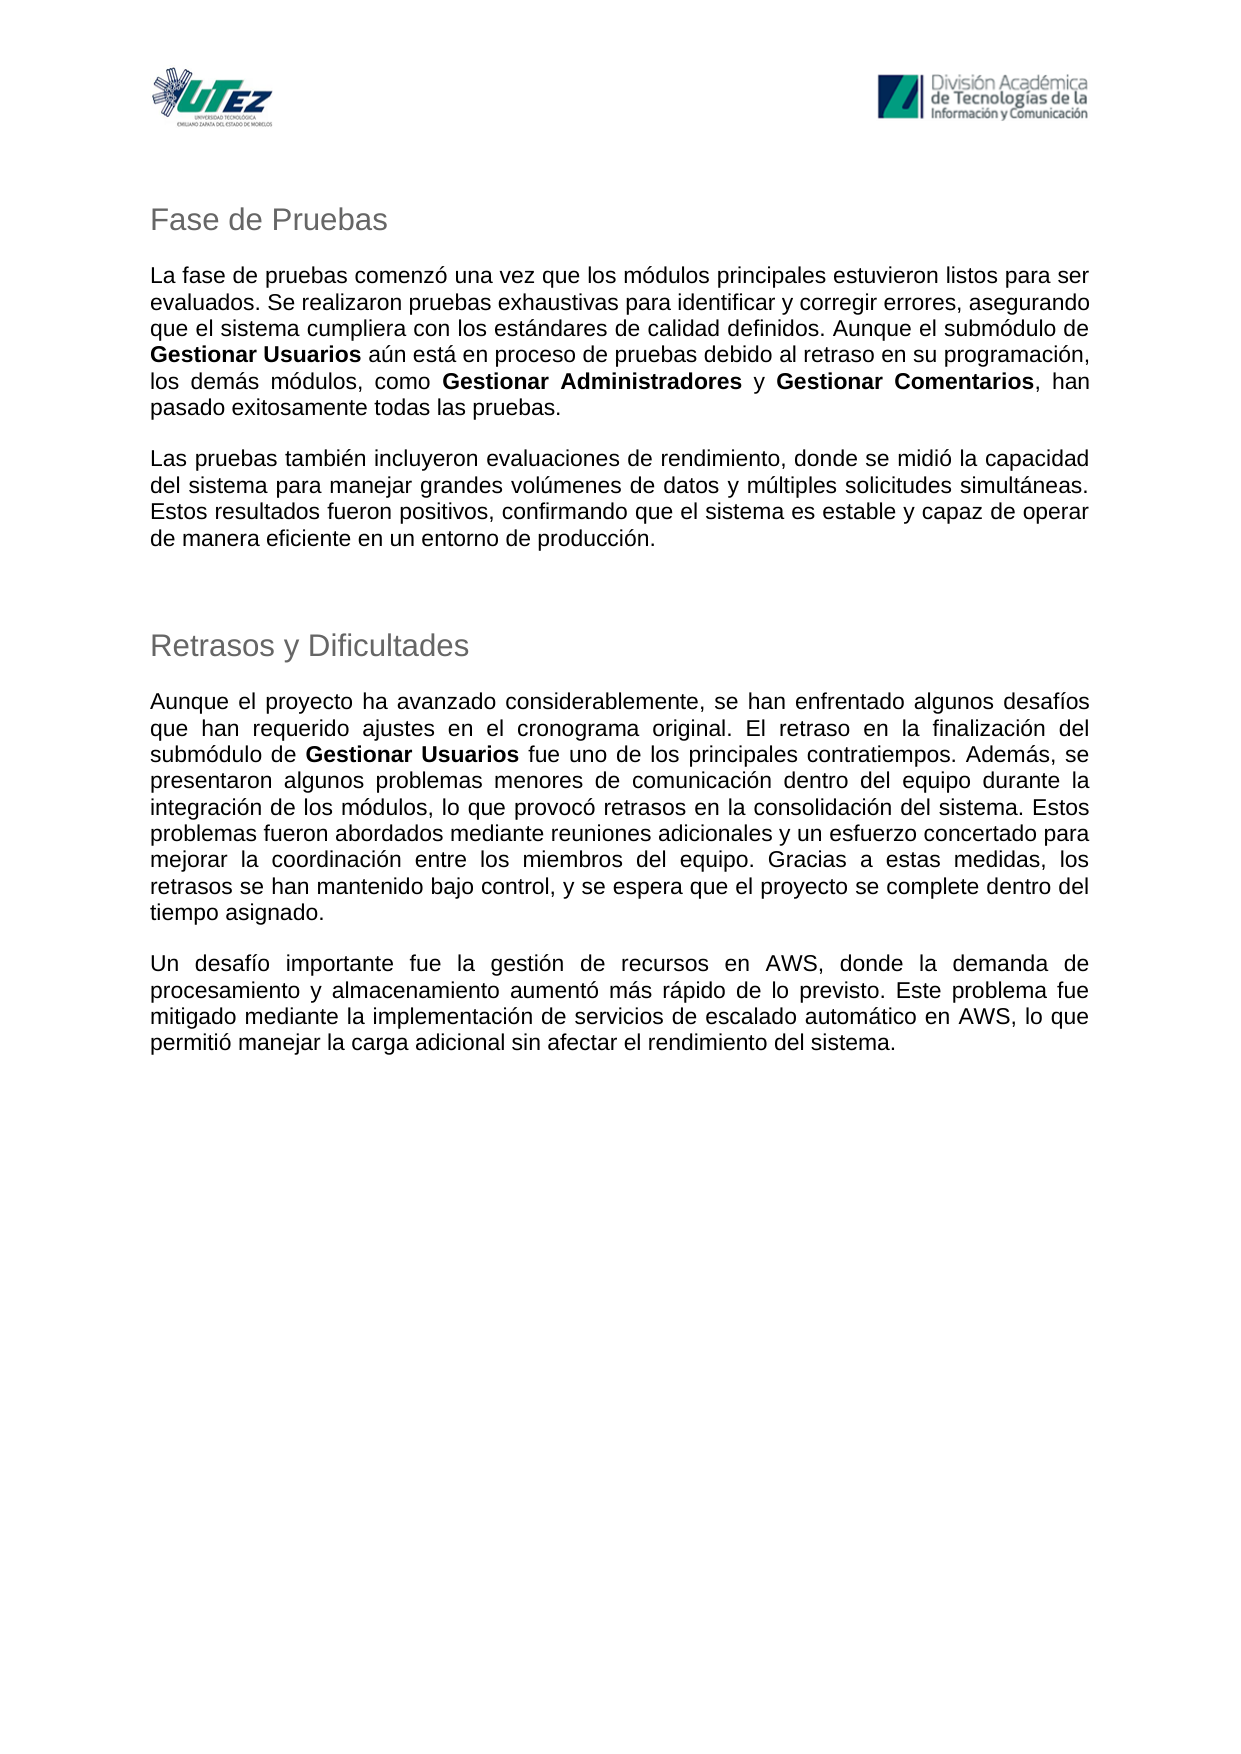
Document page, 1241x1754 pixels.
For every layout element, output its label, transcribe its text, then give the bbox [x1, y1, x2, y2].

text Las pruebas también incluyeron evaluaciones de rendimiento, donde se midió la capacidad del sistema para manejar grandes volúmenes de datos y múltiples solicitudes simultáneas. Estos resultados fueron positivos, confirmando que el sistema es estable y capaz de operar de manera eficiente en un entorno de producción. [150, 445, 1090, 551]
picture [150, 65, 282, 129]
text Aunque el proyecto ha avanzado considerablemente, se han enfrentado algunos desafíos que han requerido ajustes en el cronograma original. El retraso en la finalización del submódulo de Gestionar Usuarios fue uno de los principales contratiempos. Además, se presentaron algunos problemas menores de comunicación dentro del equipo durante la integración de los módulos, lo que provocó retrasos en la consolidación del sistema. Estos problemas fueron abordados mediante reuniones adicionales y un esfuerzo concertado para mejorar la coordinación entre los miembros del equipo. Gracias a estas medidas, los retrasos se han mantenido bajo control, y se espera que el proyecto se complete dentro del tiempo asignado. [150, 688, 1090, 925]
subtitle Fase de Pruebas [150, 201, 1090, 237]
subtitle Retrasos y Dificultades [150, 627, 1090, 663]
text La fase de pruebas comenzó una vez que los módulos principales estuvieron listos para ser evaluados. Se realizaron pruebas exhaustivas para identificar y corregir errores, asegurando que el sistema cumpliera con los estándares de calidad definidos. Aunque el submódulo de Gestionar Usuarios aún está en proceso de pruebas debido al retraso en su programación, los demás módulos, como Gestionar Administradores y Gestionar Comentarios, han pasado exitosamente todas las pruebas. [150, 262, 1090, 420]
picture [876, 72, 1091, 122]
text Un desafío importante fue la gestión de recursos en AWS, donde la demanda de procesamiento y almacenamiento aumentó más rápido de lo previsto. Este problema fue mitigado mediante la implementación de servicios de escalado automático en AWS, lo que permitió manejar la carga adicional sin afectar el rendimiento del sistema. [150, 950, 1090, 1056]
